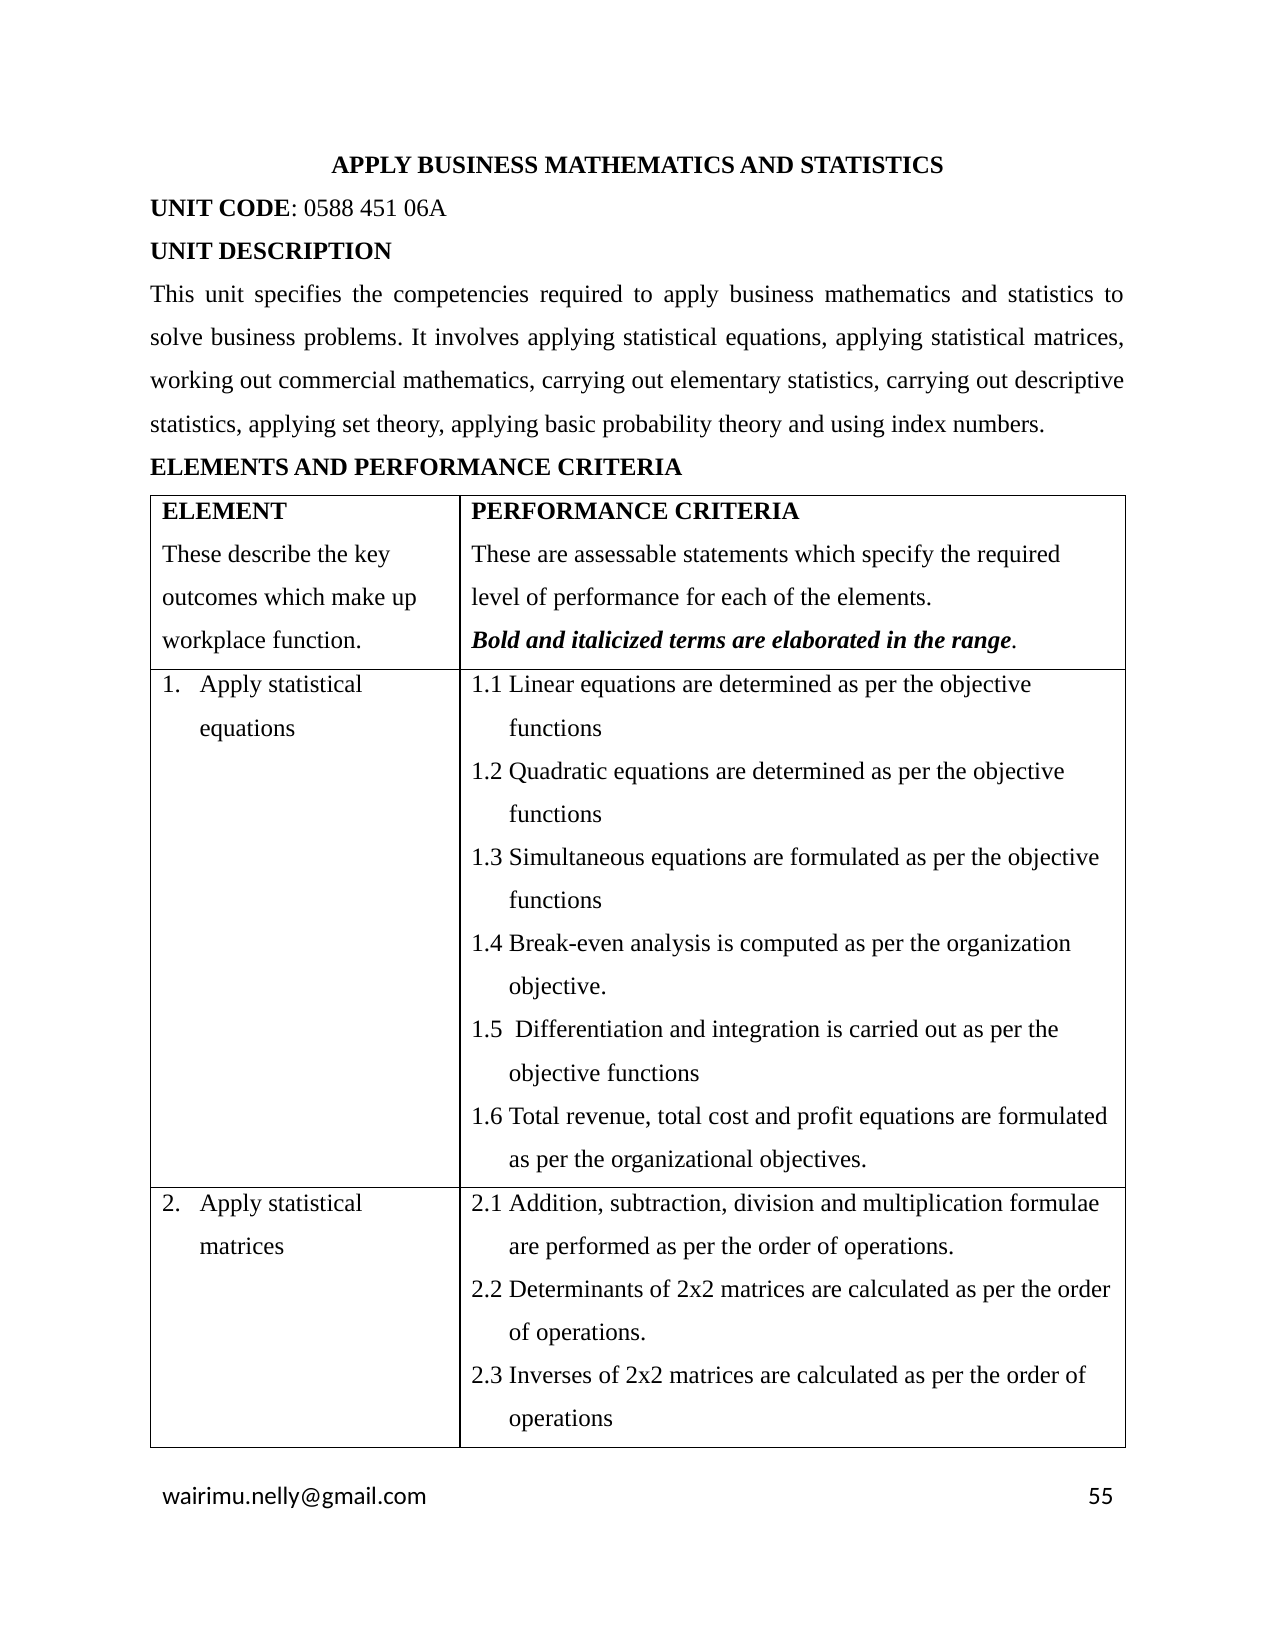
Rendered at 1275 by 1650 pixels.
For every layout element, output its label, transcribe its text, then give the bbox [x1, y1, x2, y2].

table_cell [151, 1188, 459, 1447]
subtitle APPLY BUSINESS MATHEMATICS AND STATISTICS [150, 150, 1125, 179]
table_cell Apply statistical equations [151, 670, 459, 1187]
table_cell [461, 1188, 1125, 1447]
table_cell Linear equations are determined as per the objective functions Quadratic equations are determined as per the objective functions Simultaneous equations are formulated as per the objective functions Break-even analysis is computed as per the organization objective. Differentiation and integration is carried out as per the objective functions Total revenue, total cost and profit equations are formulated as per the organizational objectives. [461, 670, 1125, 1187]
table_header ELEMENT These describe the key outcomes which make up workplace function. [151, 496, 459, 668]
text ELEMENTS AND PERFORMANCE CRITERIA [150, 452, 1125, 481]
text UNIT DESCRIPTION [150, 236, 1125, 265]
text This unit specifies the competencies required to apply business mathematics and statistics to solve business problems. It involves applying statistical equations, applying statistical matrices, working out commercial mathematics, carrying out elementary statistics, carrying out descriptive statistics, applying set theory, applying basic probability theory and using index numbers. [150, 279, 1125, 437]
text UNIT CODE: 0588 451 06A [150, 193, 1125, 222]
table_header PERFORMANCE CRITERIA These are assessable statements which specify the required level of performance for each of the elements. Bold and italicized terms are elaborated in the range. [461, 496, 1125, 668]
